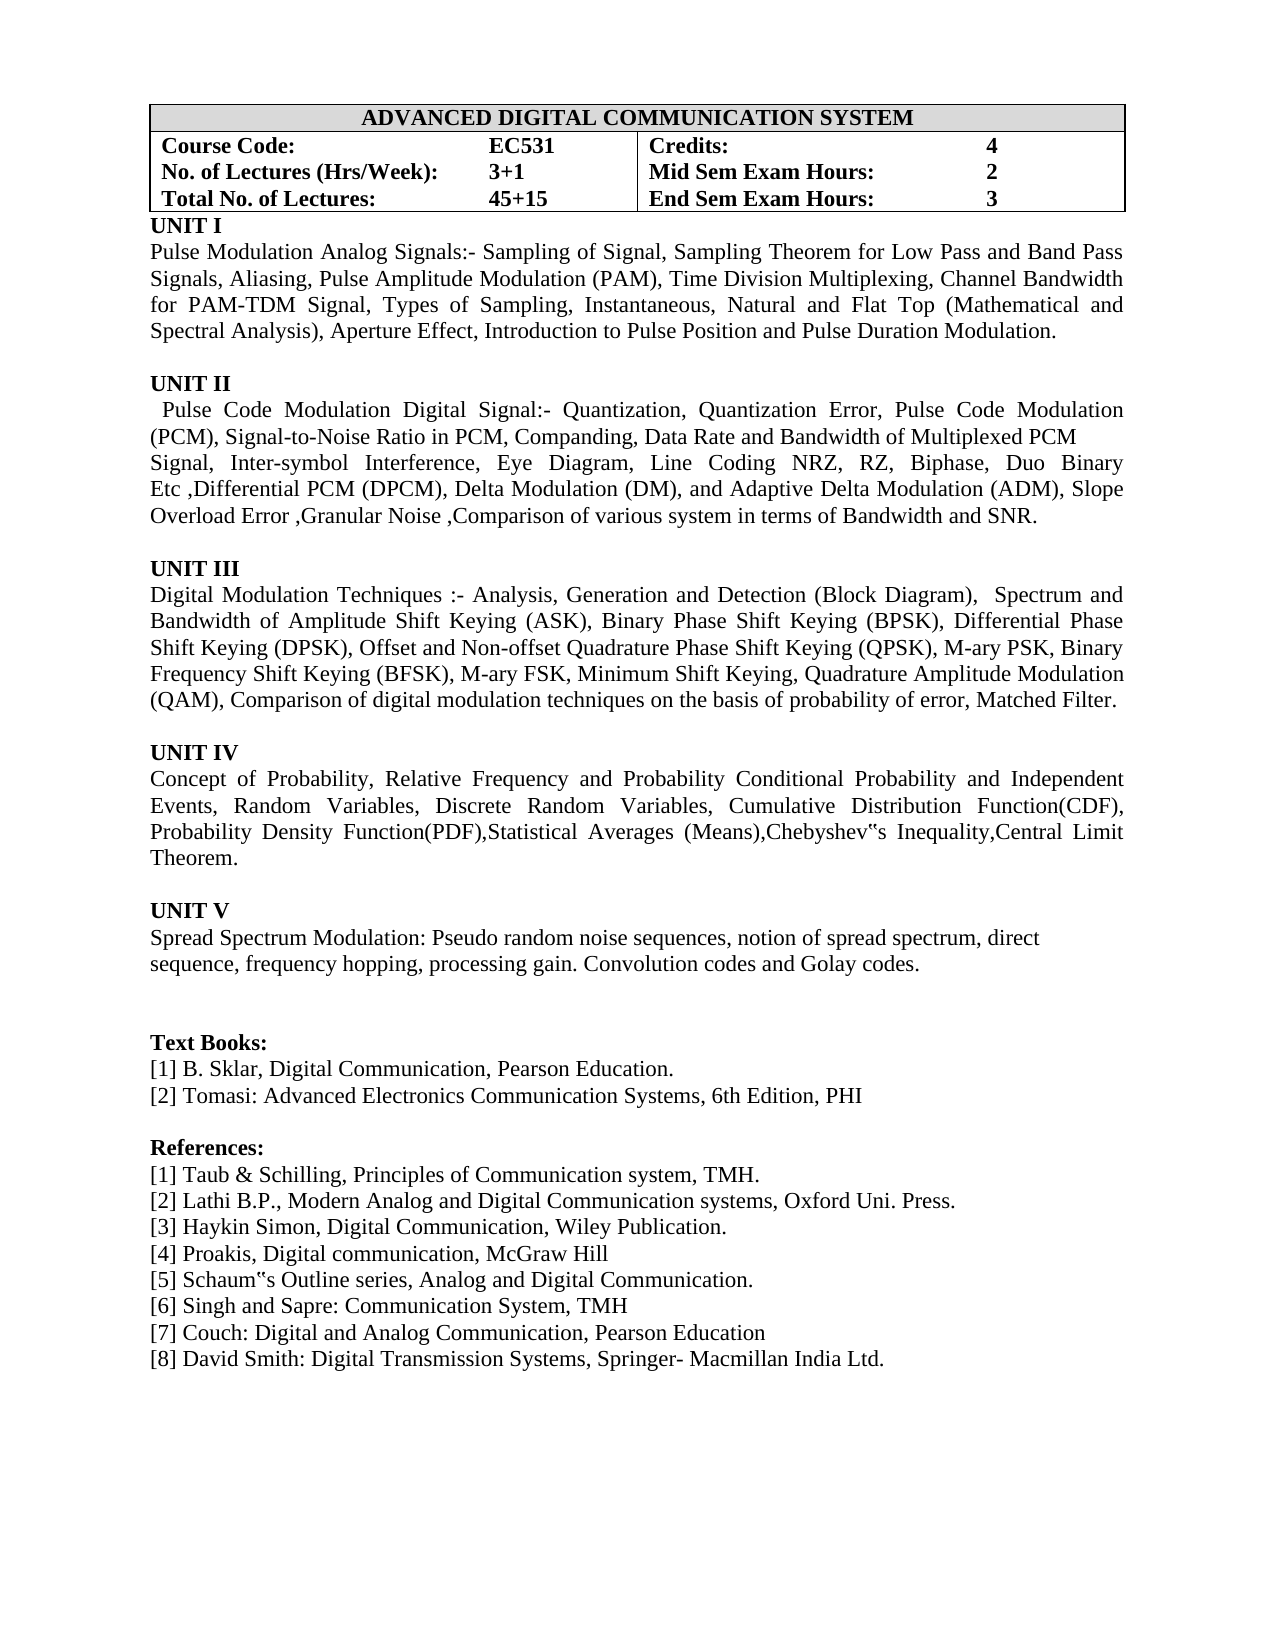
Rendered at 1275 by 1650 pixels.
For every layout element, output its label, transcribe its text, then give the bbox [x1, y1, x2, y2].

text UNIT V [150, 897, 1125, 923]
text [8] David Smith: Digital Transmission Systems, Springer- Macmillan India Ltd. [150, 1345, 1125, 1372]
text [5] Schaum‟s Outline series, Analog and Digital Communication. [150, 1266, 1125, 1292]
text Concept of Probability, Relative Frequency and Probability Conditional Probability and Independent Events, Random Variables, Discrete Random Variables, Cumulative Distribution Function(CDF), Probability Density Function(PDF),Statistical Averages (Means),Chebyshev‟s Inequality,Central Limit Theorem. [150, 765, 1125, 871]
text Pulse Modulation Analog Signals:- Sampling of Signal, Sampling Theorem for Low Pass and Band Pass Signals, Aliasing, Pulse Amplitude Modulation (PAM), Time Division Multiplexing, Channel Bandwidth for PAM-TDM Signal, Types of Sampling, Instantaneous, Natural and Flat Top (Mathematical and Spectral Analysis), Aperture Effect, Introduction to Pulse Position and Pulse Duration Modulation. [150, 238, 1125, 344]
text Digital Modulation Techniques :- Analysis, Generation and Detection (Block Diagram), Spectrum and Bandwidth of Amplitude Shift Keying (ASK), Binary Phase Shift Keying (BPSK), Differential Phase Shift Keying (DPSK), Offset and Non-offset Quadrature Phase Shift Keying (QPSK), M-ary PSK, Binary Frequency Shift Keying (BFSK), M-ary FSK, Minimum Shift Keying, Quadrature Amplitude Modulation (QAM), Comparison of digital modulation techniques on the basis of probability of error, Matched Filter. [150, 581, 1125, 713]
text Signal, Inter-symbol Interference, Eye Diagram, Line Coding NRZ, RZ, Biphase, Duo Binary Etc ,Differential PCM (DPCM), Delta Modulation (DM), and Adaptive Delta Modulation (ADM), Slope Overload Error ,Granular Noise ,Comparison of various system in terms of Bandwidth and SNR. [150, 449, 1125, 528]
text Spread Spectrum Modulation: Pseudo random noise sequences, notion of spread spectrum, direct [150, 923, 1125, 950]
table_cell 4 2 3 [975, 132, 1124, 211]
text [4] Proakis, Digital communication, McGraw Hill [150, 1240, 1125, 1266]
text Text Books: [150, 1029, 1125, 1055]
text References: [150, 1134, 1125, 1161]
text sequence, frequency hopping, processing gain. Convolution codes and Golay codes. [150, 950, 1125, 976]
table_cell Course Code: No. of Lectures (Hrs/Week): Total No. of Lectures: [151, 132, 477, 211]
text [3] Haykin Simon, Digital Communication, Wiley Publication. [150, 1213, 1125, 1240]
text [7] Couch: Digital and Analog Communication, Pearson Education [150, 1319, 1125, 1345]
text [6] Singh and Sapre: Communication System, TMH [150, 1292, 1125, 1319]
text UNIT I [150, 212, 1125, 238]
table_cell EC531 3+1 45+15 [478, 132, 637, 211]
text [1] B. Sklar, Digital Communication, Pearson Education. [150, 1055, 1125, 1082]
text UNIT IV [150, 739, 1125, 765]
text UNIT III [150, 554, 1125, 581]
text [2] Tomasi: Advanced Electronics Communication Systems, 6th Edition, PHI [150, 1082, 1125, 1108]
text [2] Lathi B.P., Modern Analog and Digital Communication systems, Oxford Uni. Press. [150, 1187, 1125, 1213]
text Pulse Code Modulation Digital Signal:- Quantization, Quantization Error, Pulse Code Modulation (PCM), Signal-to-Noise Ratio in PCM, Companding, Data Rate and Bandwidth of Multiplexed PCM [150, 396, 1125, 449]
table_header Advanced Digital Communication system [151, 105, 1124, 131]
table_cell Credits: Mid Sem Exam Hours: End Sem Exam Hours: [638, 132, 975, 211]
text [1] Taub & Schilling, Principles of Communication system, TMH. [150, 1161, 1125, 1187]
text UNIT II [150, 370, 1125, 396]
